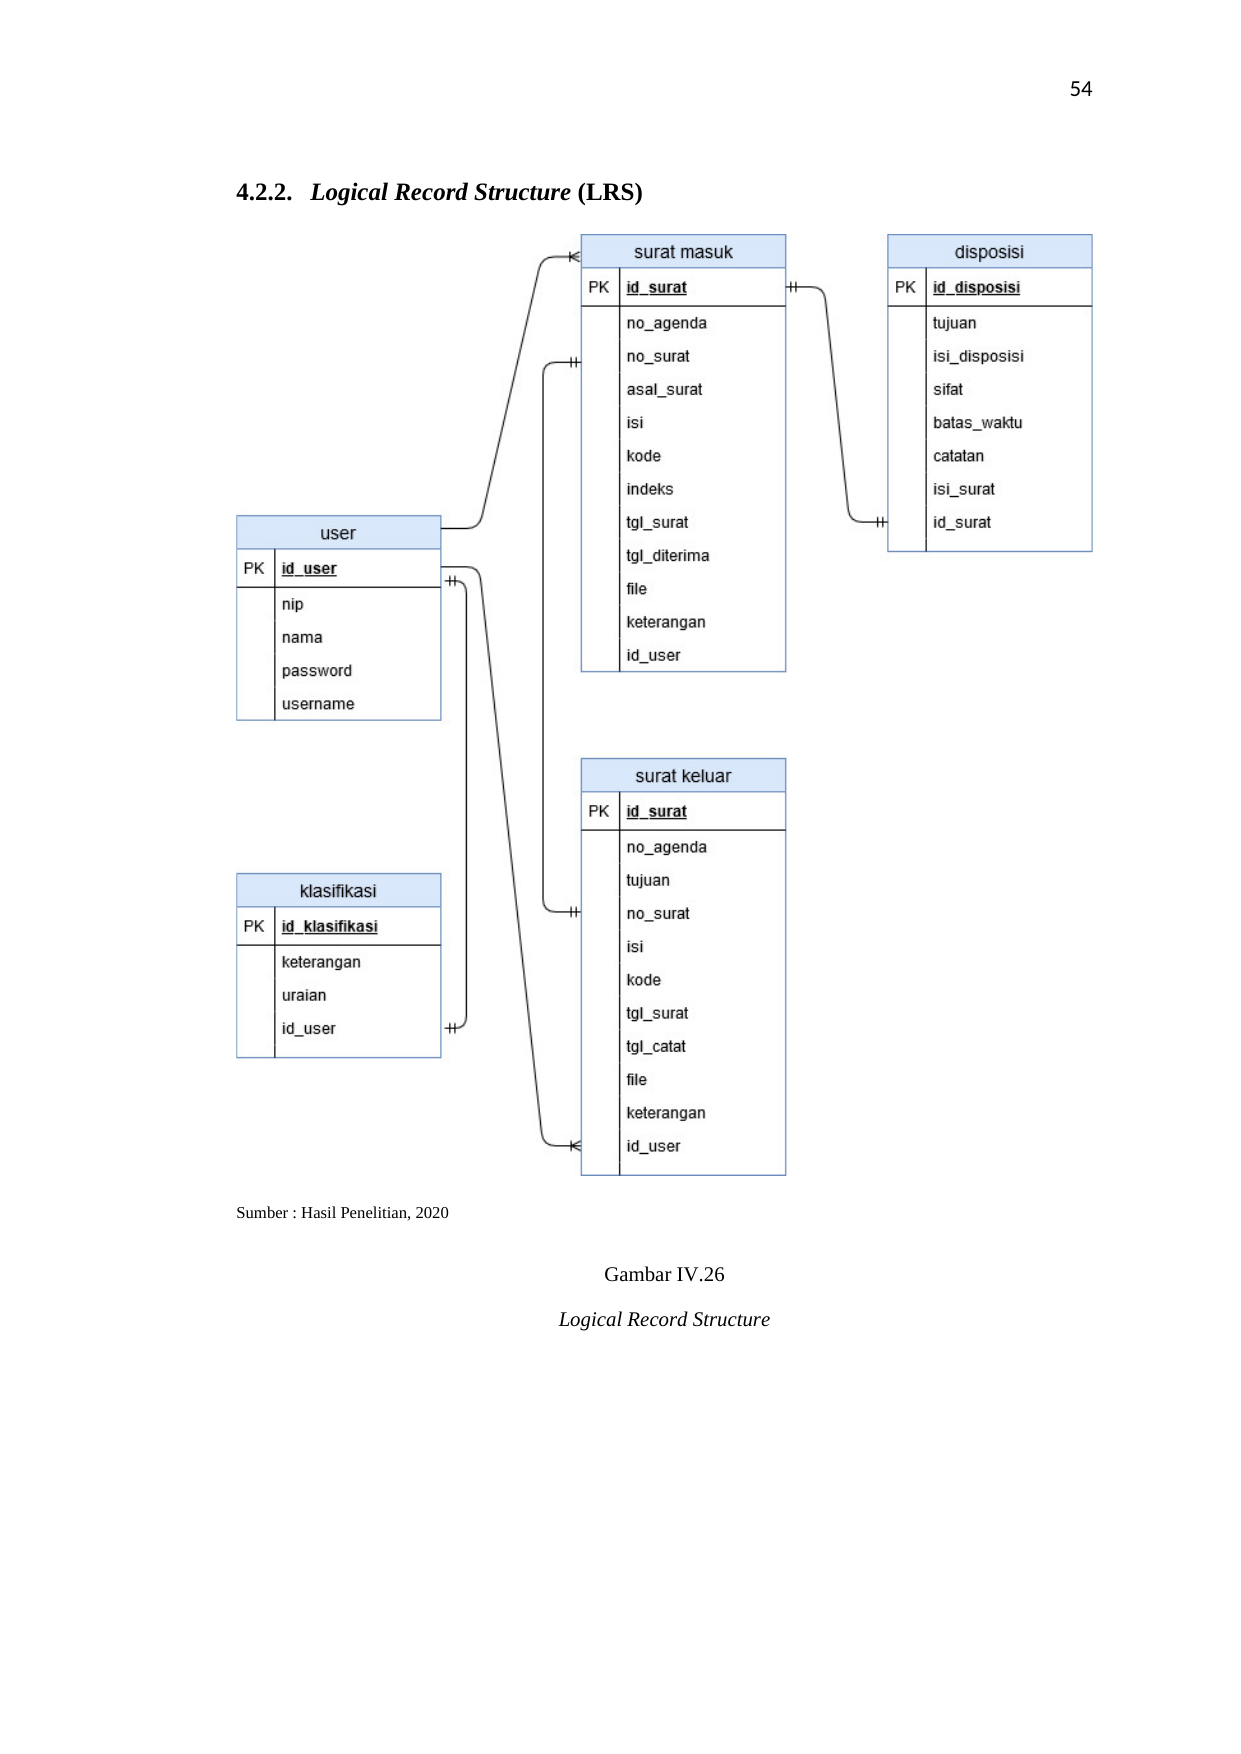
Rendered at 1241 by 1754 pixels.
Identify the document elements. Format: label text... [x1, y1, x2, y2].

list Sumber : Hasil Penelitian, 2020 [236, 1203, 1092, 1222]
text Gambar IV.26 [236, 1262, 1092, 1286]
list Logical Record Structure (LRS) [236, 177, 1092, 206]
text Logical Record Structure [236, 1307, 1092, 1331]
picture [236, 234, 1093, 1176]
